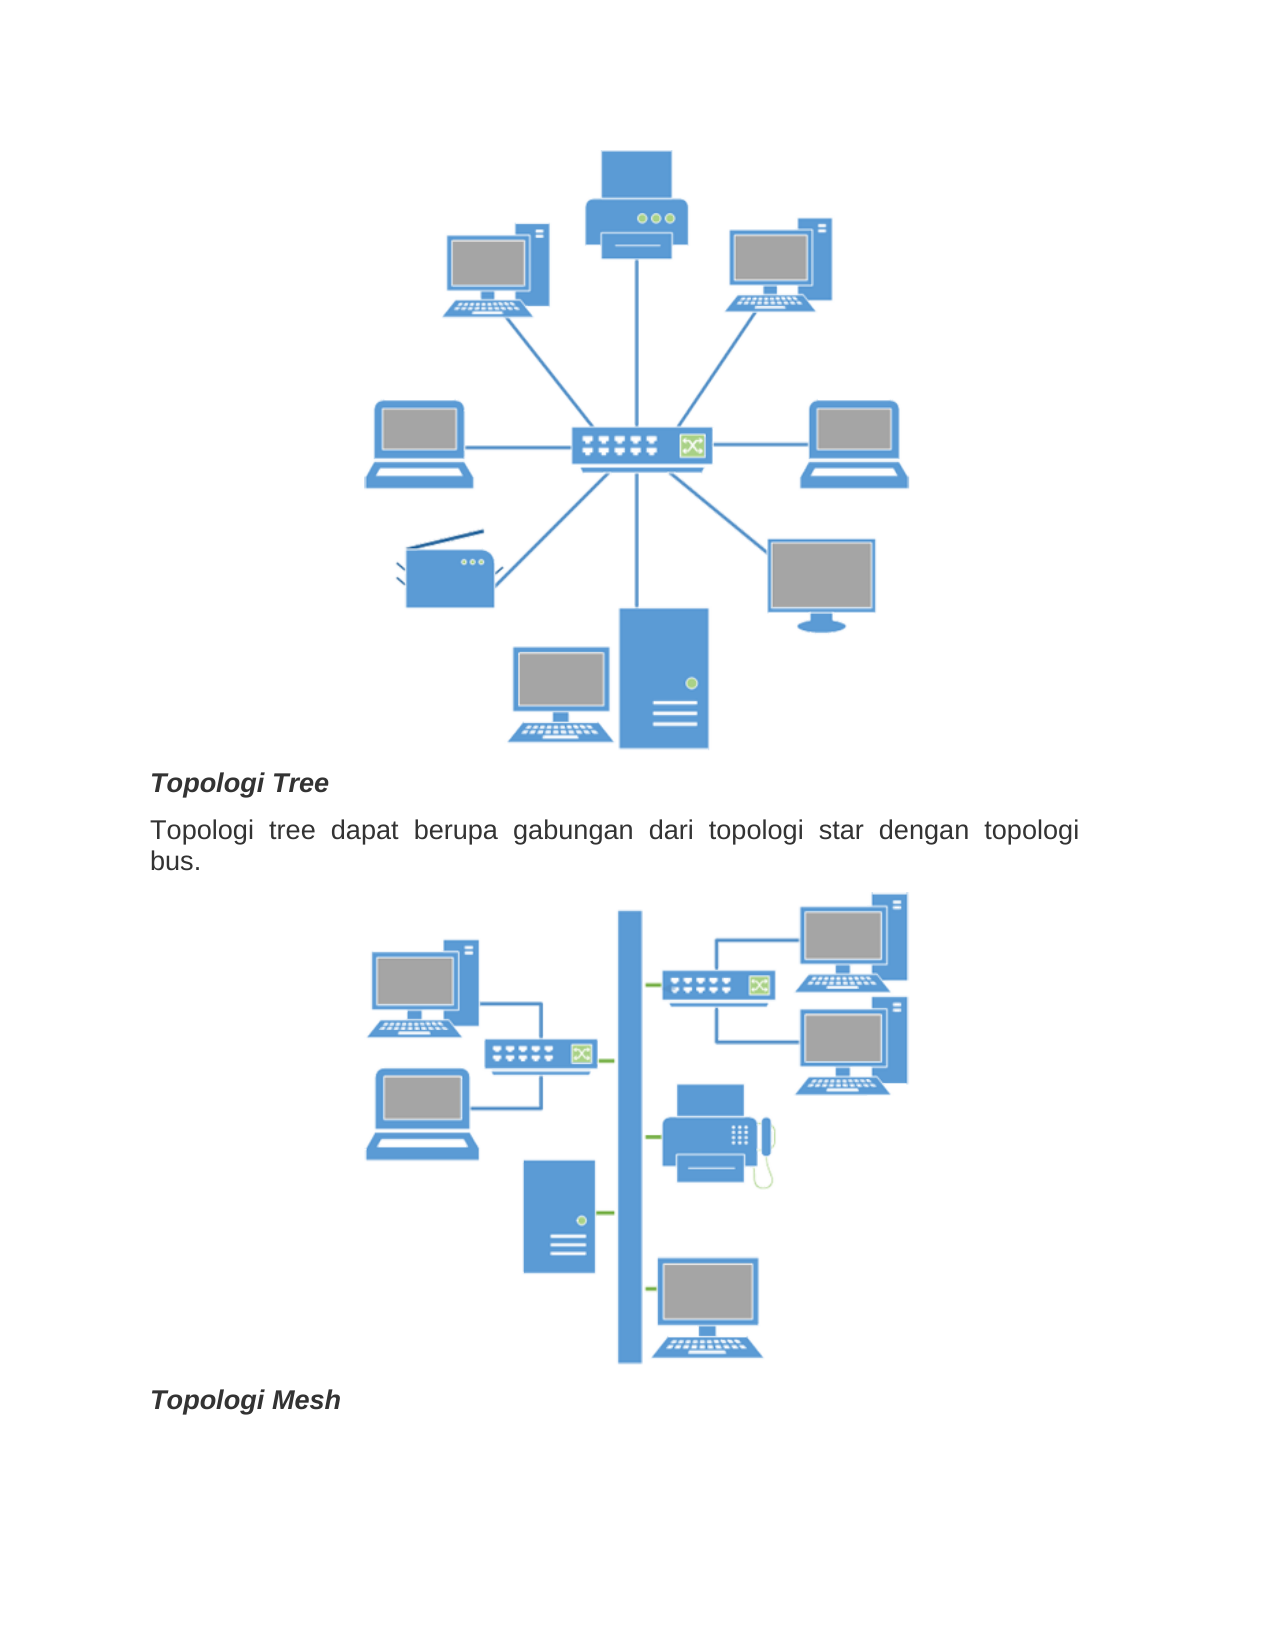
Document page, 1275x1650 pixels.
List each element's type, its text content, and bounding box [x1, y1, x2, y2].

picture [364, 150, 911, 752]
text Topologi Tree [150, 767, 1125, 798]
text Topologi Mesh [150, 1384, 1125, 1416]
text Topologi tree dapat berupa gabungan dari topologi star dengan topologi bus. [150, 814, 1125, 877]
picture [364, 892, 911, 1369]
